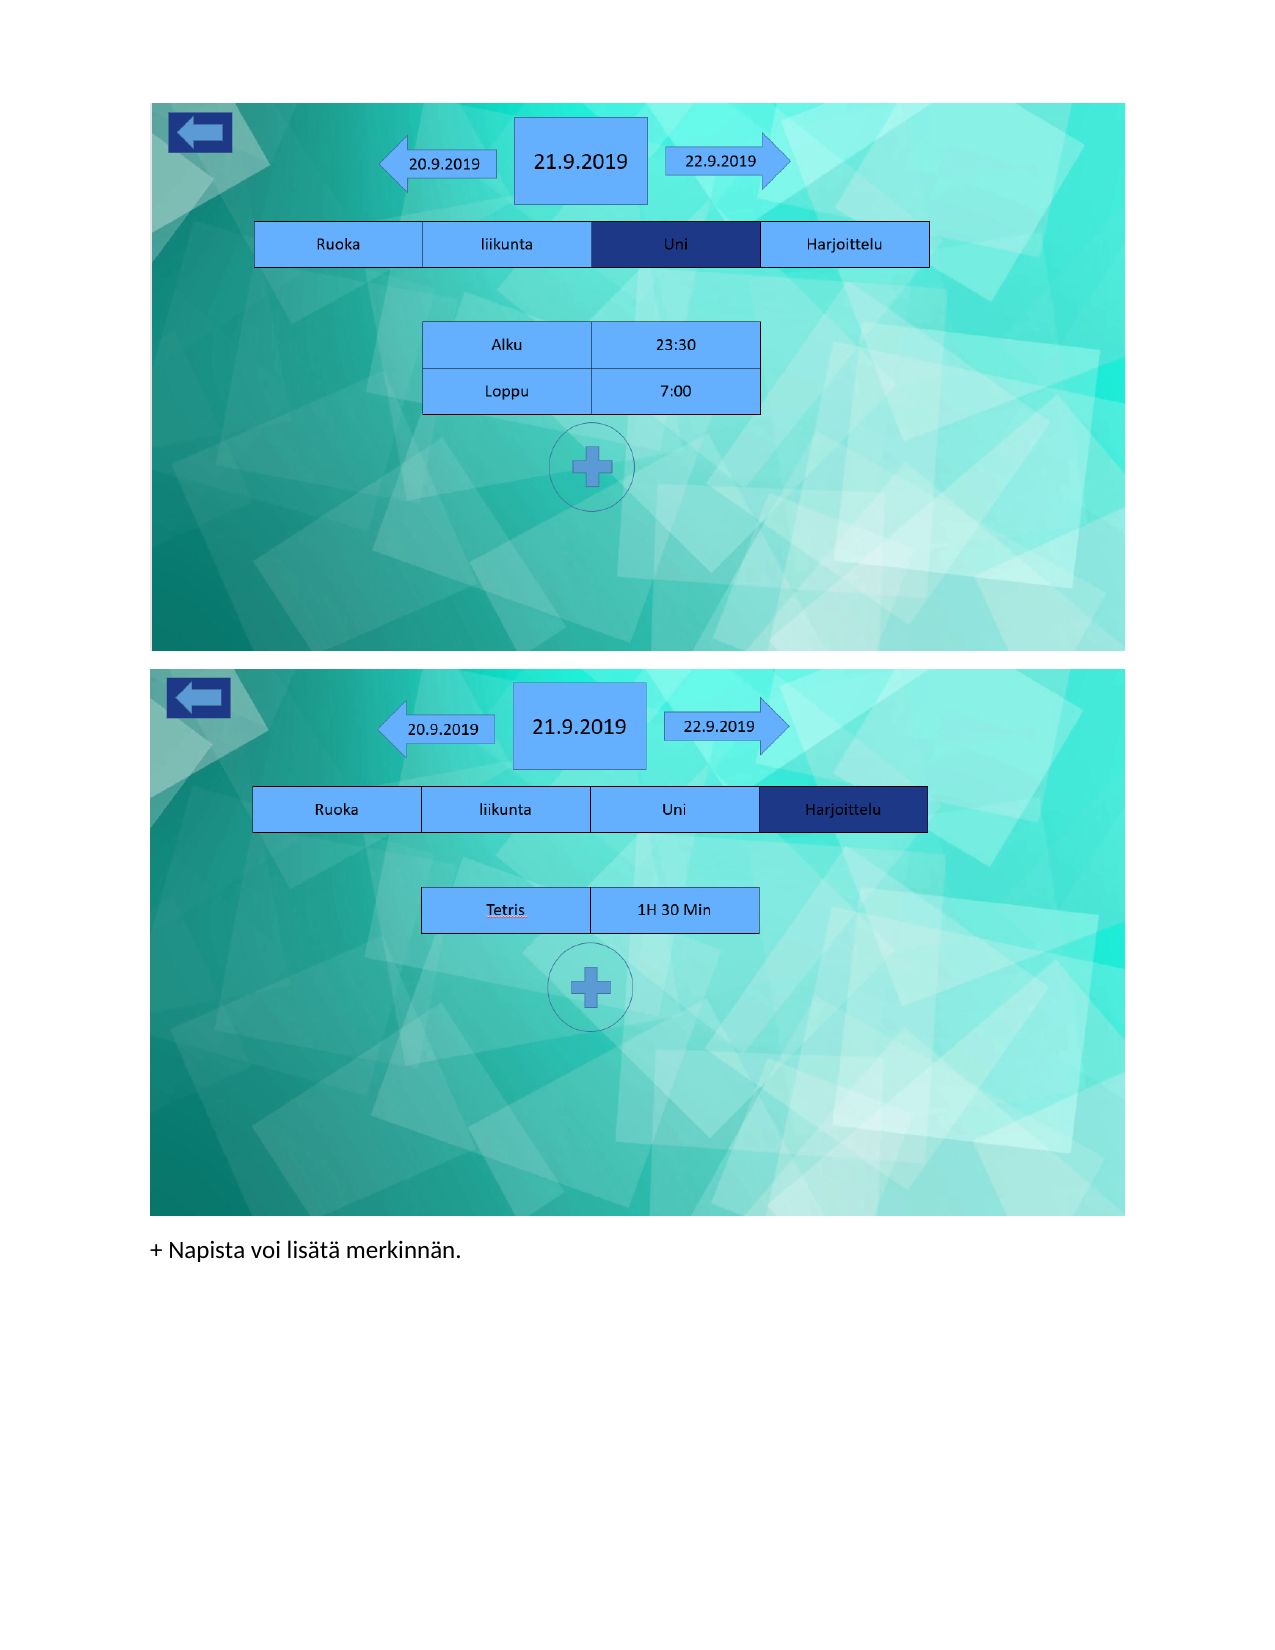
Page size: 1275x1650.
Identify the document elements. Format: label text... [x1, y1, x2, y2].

picture [150, 103, 1125, 651]
text + Napista voi lisätä merkinnän. [150, 1234, 1125, 1265]
picture [150, 669, 1125, 1216]
